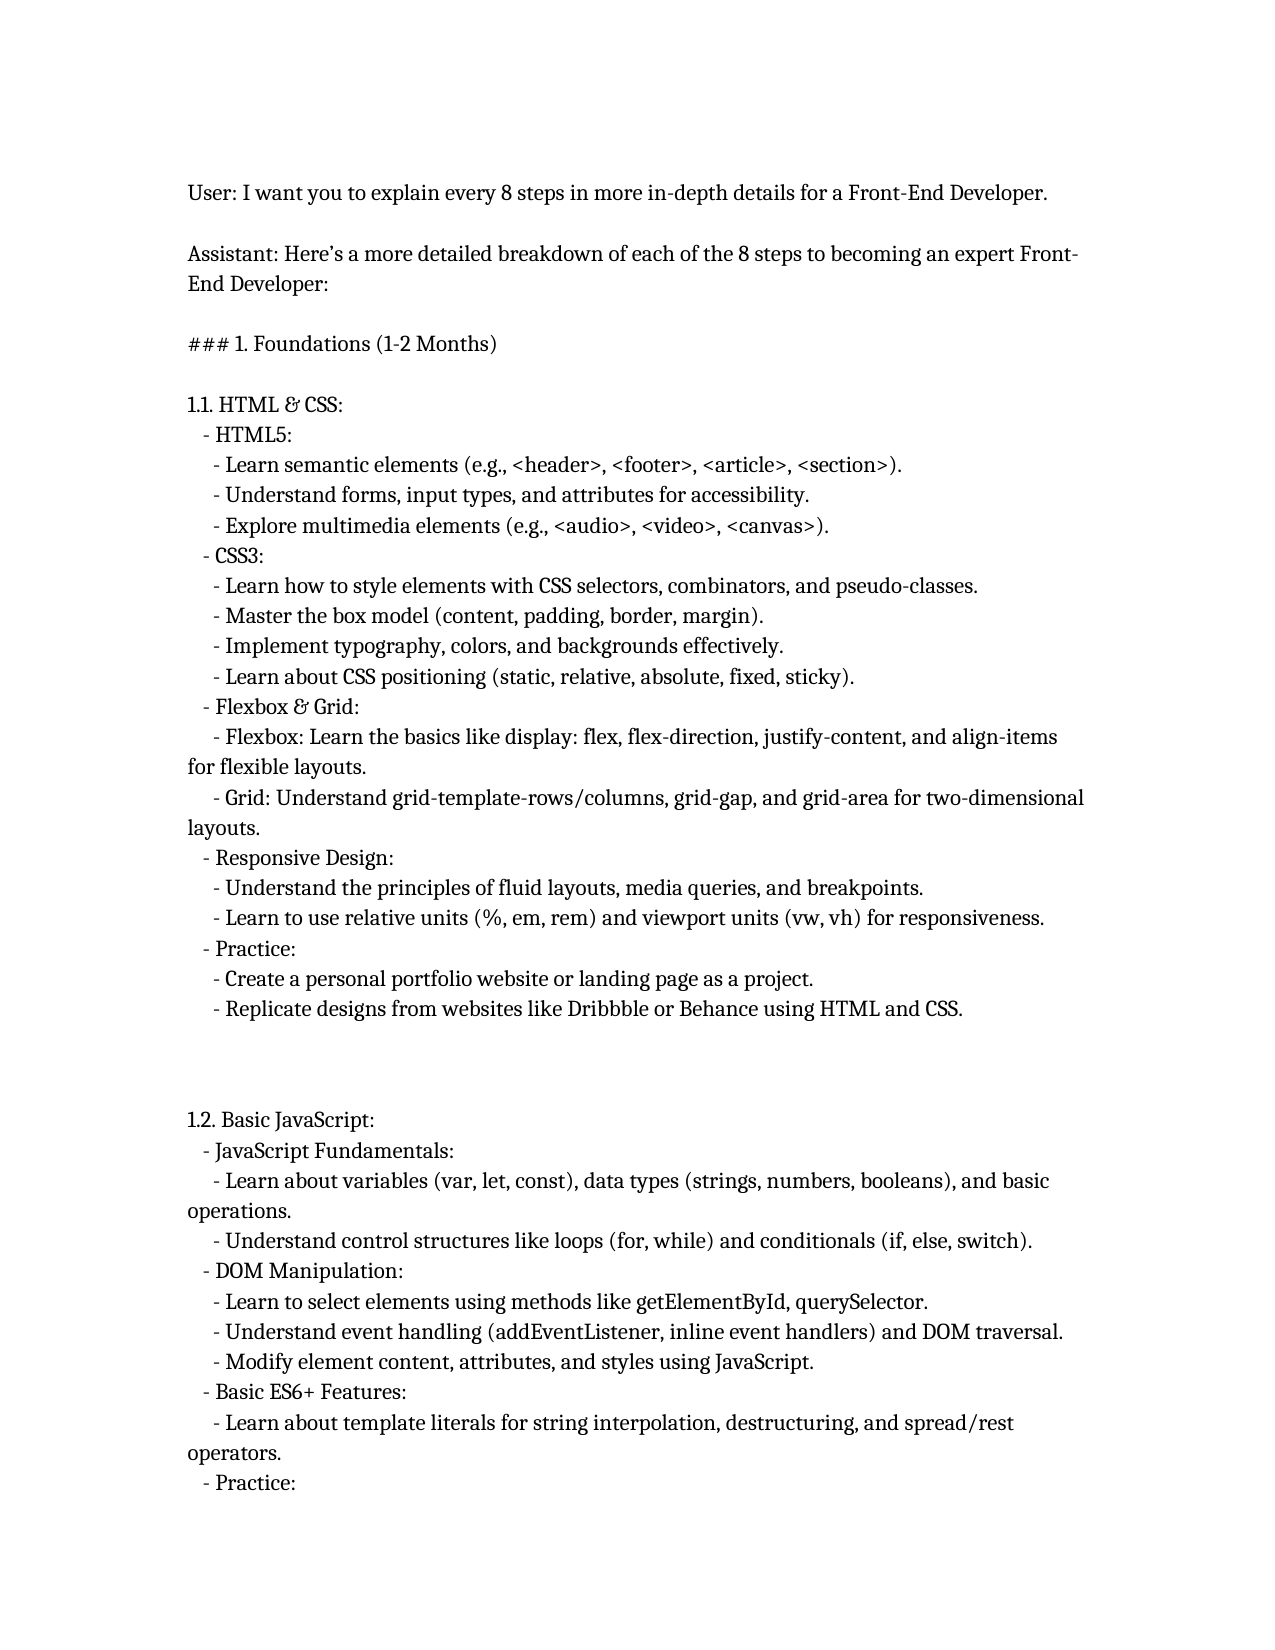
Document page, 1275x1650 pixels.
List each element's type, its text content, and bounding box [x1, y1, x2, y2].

text User: I want you to explain every 8 steps in more in-depth details for a Front-End Developer. Assistant: Here’s a more detailed breakdown of each of the 8 steps to becoming an expert Front-End Developer: ### 1. Foundations (1-2 Months) 1.1. HTML & CSS: - HTML5: - Learn semantic elements (e.g., <header>, <footer>, <article>, <section>). - Understand forms, input types, and attributes for accessibility. - Explore multimedia elements (e.g., <audio>, <video>, <canvas>). - CSS3: - Learn how to style elements with CSS selectors, combinators, and pseudo-classes. - Master the box model (content, padding, border, margin). - Implement typography, colors, and backgrounds effectively. - Learn about CSS positioning (static, relative, absolute, fixed, sticky). - Flexbox & Grid: - Flexbox: Learn the basics like display: flex, flex-direction, justify-content, and align-items for flexible layouts. - Grid: Understand grid-template-rows/columns, grid-gap, and grid-area for two-dimensional layouts. - Responsive Design: - Understand the principles of fluid layouts, media queries, and breakpoints. - Learn to use relative units (%, em, rem) and viewport units (vw, vh) for responsiveness. - Practice: - Create a personal portfolio website or landing page as a project. - Replicate designs from websites like Dribbble or Behance using HTML and CSS. [187, 150, 1087, 1052]
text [187, 1077, 1087, 1496]
